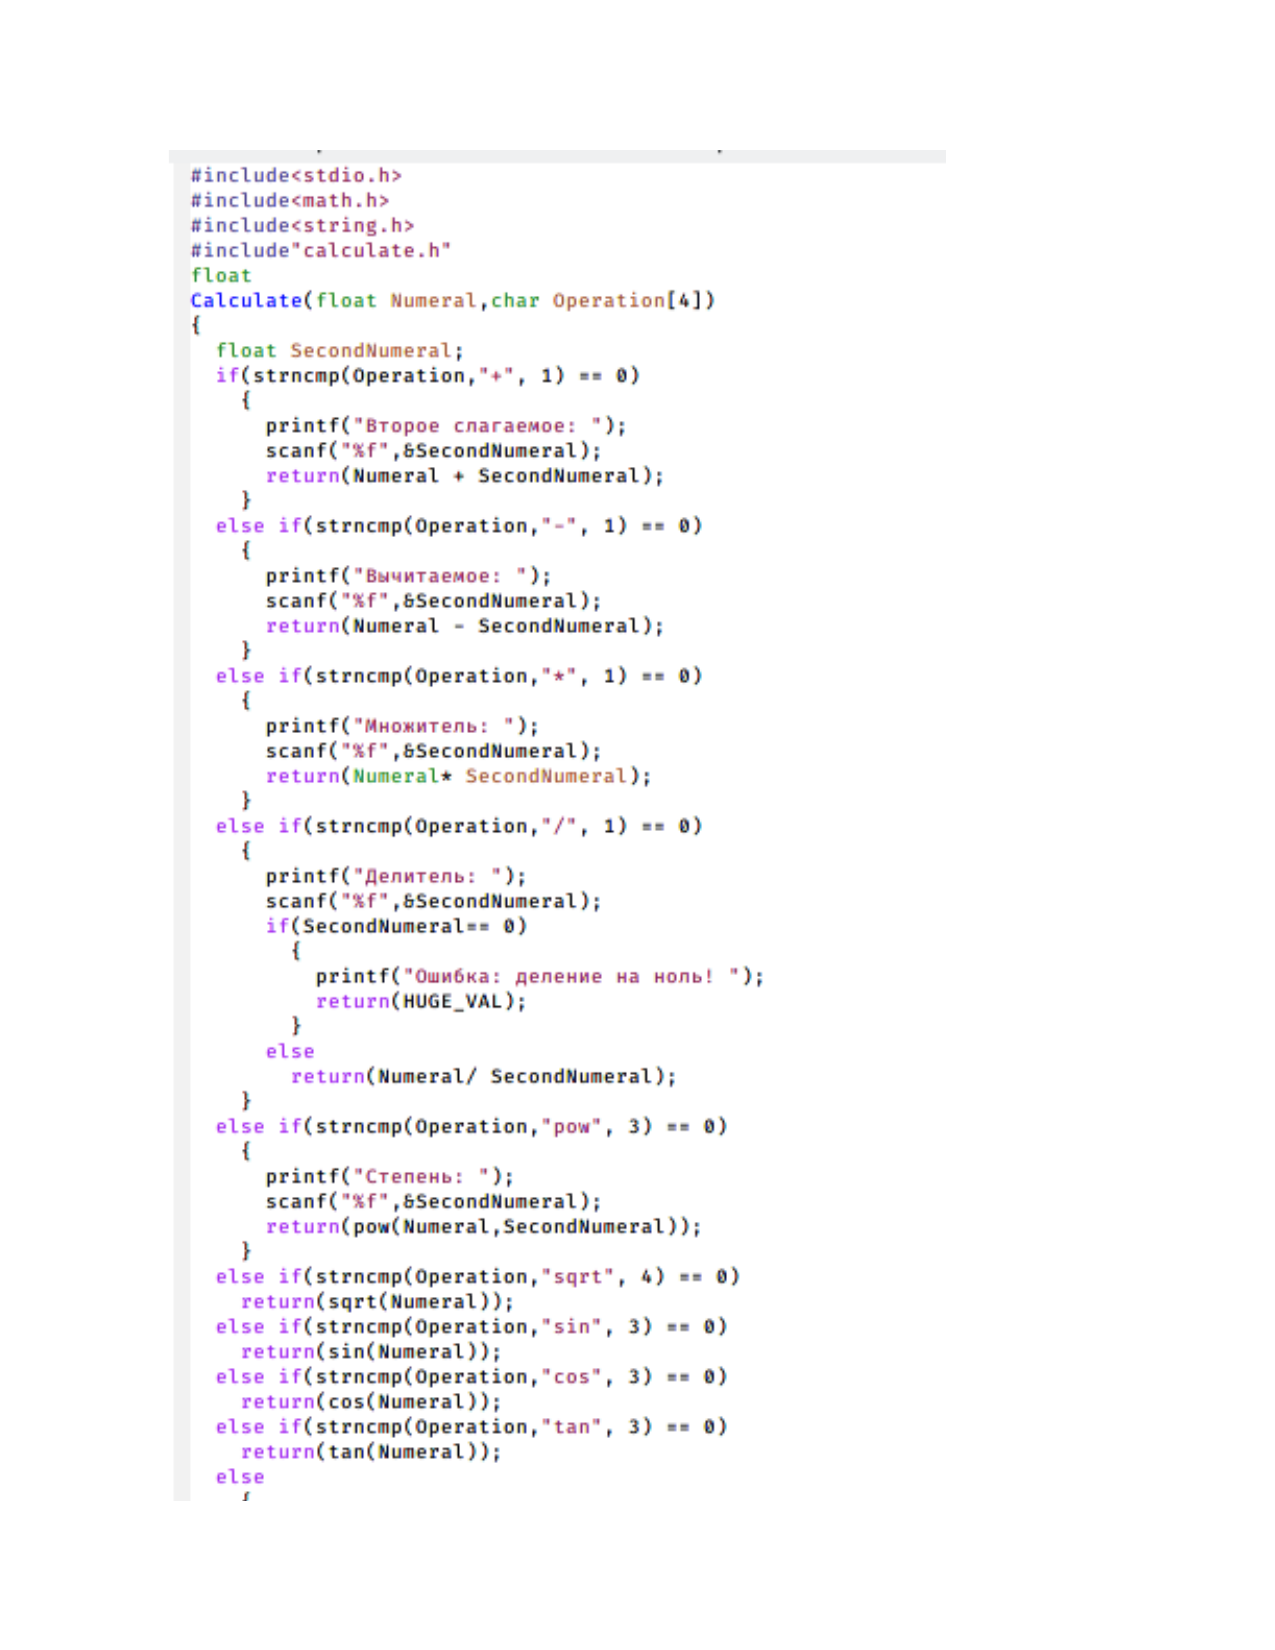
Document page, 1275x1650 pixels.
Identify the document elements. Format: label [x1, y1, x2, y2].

picture [168, 150, 946, 1501]
